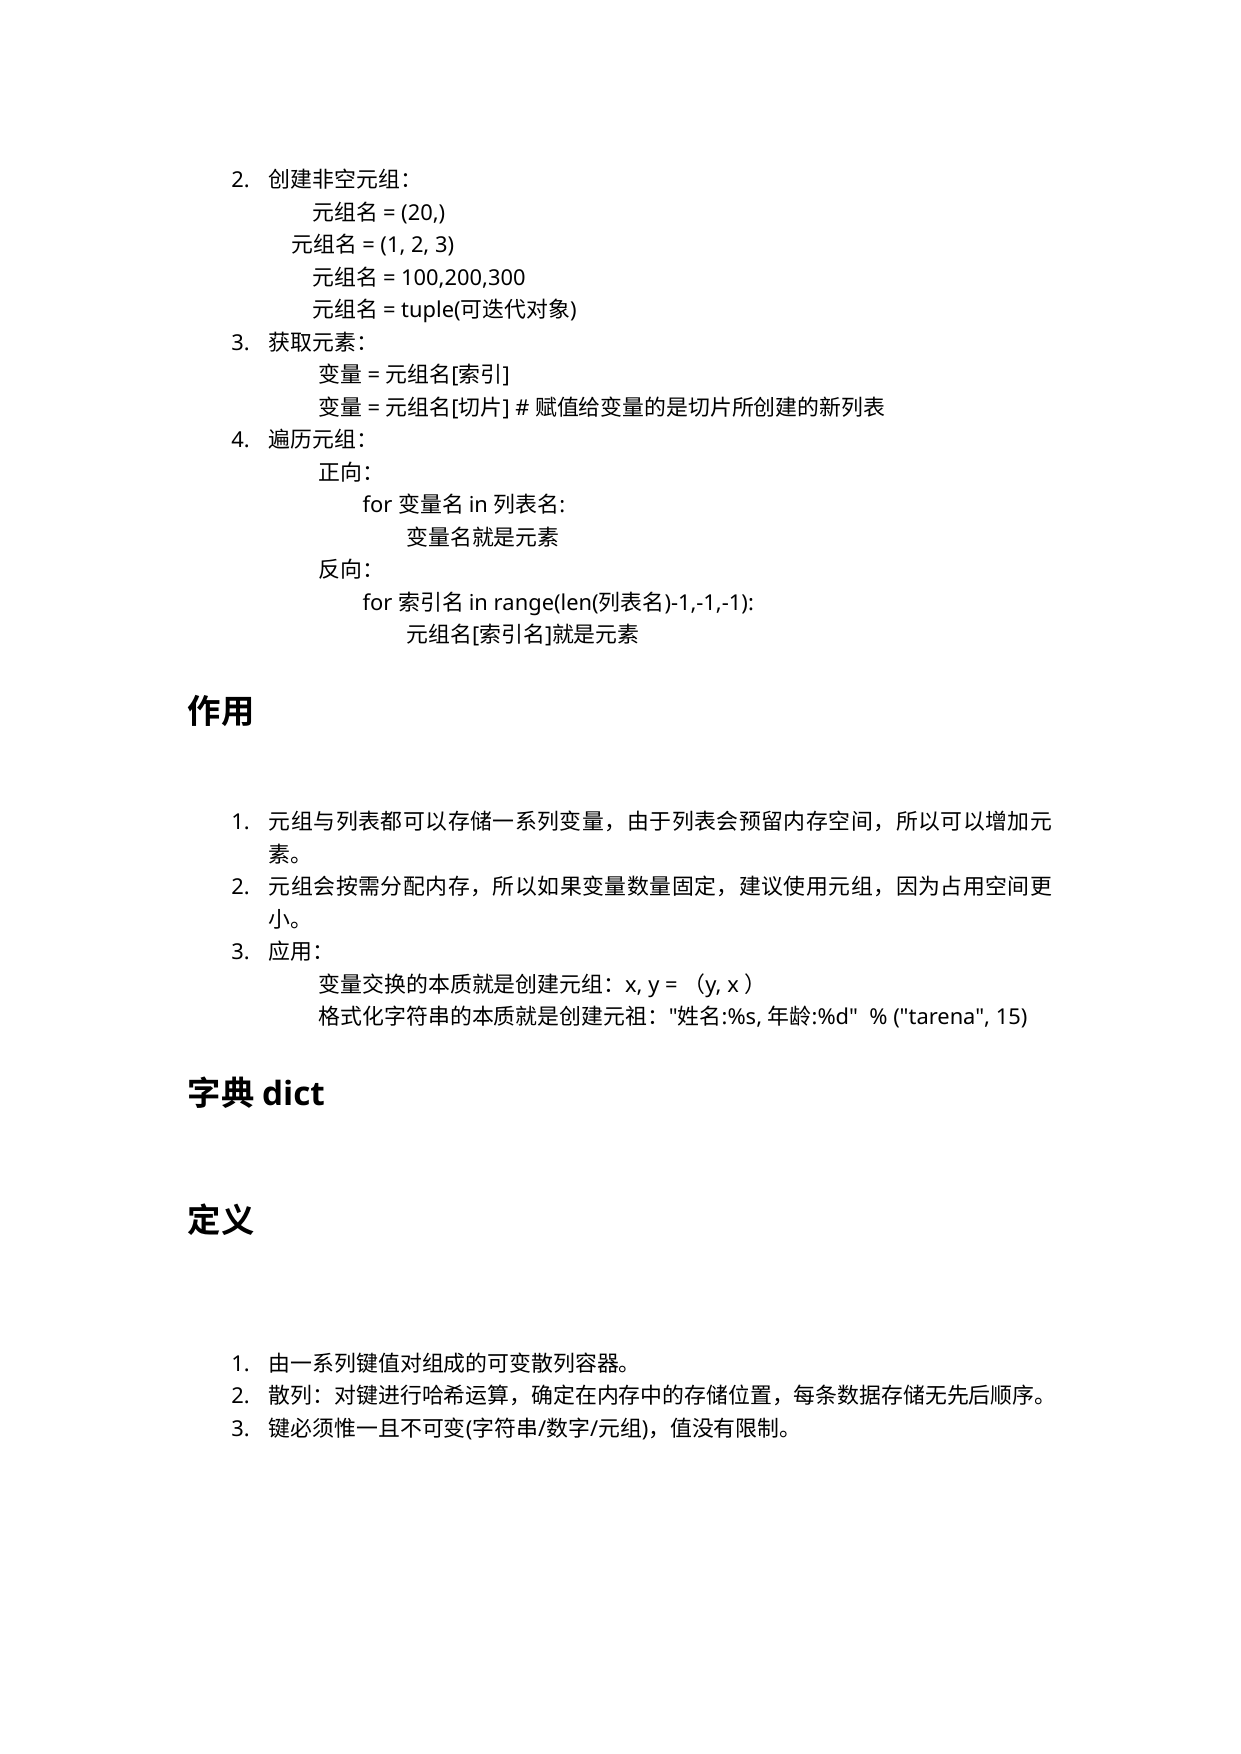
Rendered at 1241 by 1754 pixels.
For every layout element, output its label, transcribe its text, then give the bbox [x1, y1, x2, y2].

text 变量 = 元组名[切片] # 赋值给变量的是切片所创建的新列表 [275, 389, 1053, 422]
text 元组名 = 100,200,300 [269, 259, 1053, 292]
list 元组会按需分配内存，所以如果变量数量固定，建议使用元组，因为占用空间更小。 [231, 869, 1053, 934]
text 格式化字符串的本质就是创建元祖："姓名:%s, 年龄:%d" % ("tarena", 15) [275, 999, 1053, 1031]
text 变量名就是元素 [275, 519, 1053, 552]
subtitle 字典 dict [187, 1058, 1053, 1123]
list 由一系列键值对组成的可变散列容器。 [231, 1345, 1053, 1378]
text 元组名[索引名]就是元素 [275, 617, 1053, 649]
list 键必须惟一且不可变(字符串/数字/元组)，值没有限制。 [231, 1410, 1053, 1443]
text 正向： [231, 454, 1053, 487]
text 变量 = 元组名[索引] [275, 357, 1053, 389]
subtitle 定义 [187, 1186, 1053, 1251]
list 遍历元组： [231, 422, 1053, 454]
list 应用： [231, 934, 1053, 966]
text for 变量名 in 列表名: [275, 487, 1053, 519]
text 变量交换的本质就是创建元组：x, y = （y, x ） [312, 966, 1053, 999]
text 元组名 = tuple(可迭代对象) [269, 292, 1053, 324]
list 获取元素： [231, 324, 1053, 357]
subtitle 作用 [187, 677, 1053, 742]
text 元组名 = (20,) [269, 194, 1053, 227]
list 散列：对键进行哈希运算，确定在内存中的存储位置，每条数据存储无先后顺序。 [231, 1378, 1053, 1410]
text 元组名 = (1, 2, 3) [225, 227, 1053, 259]
text 反向： [231, 552, 1053, 584]
list 元组与列表都可以存储一系列变量，由于列表会预留内存空间，所以可以增加元素。 [231, 804, 1053, 869]
list 创建非空元组： [231, 162, 1053, 194]
text for 索引名 in range(len(列表名)-1,-1,-1): [275, 584, 1053, 617]
